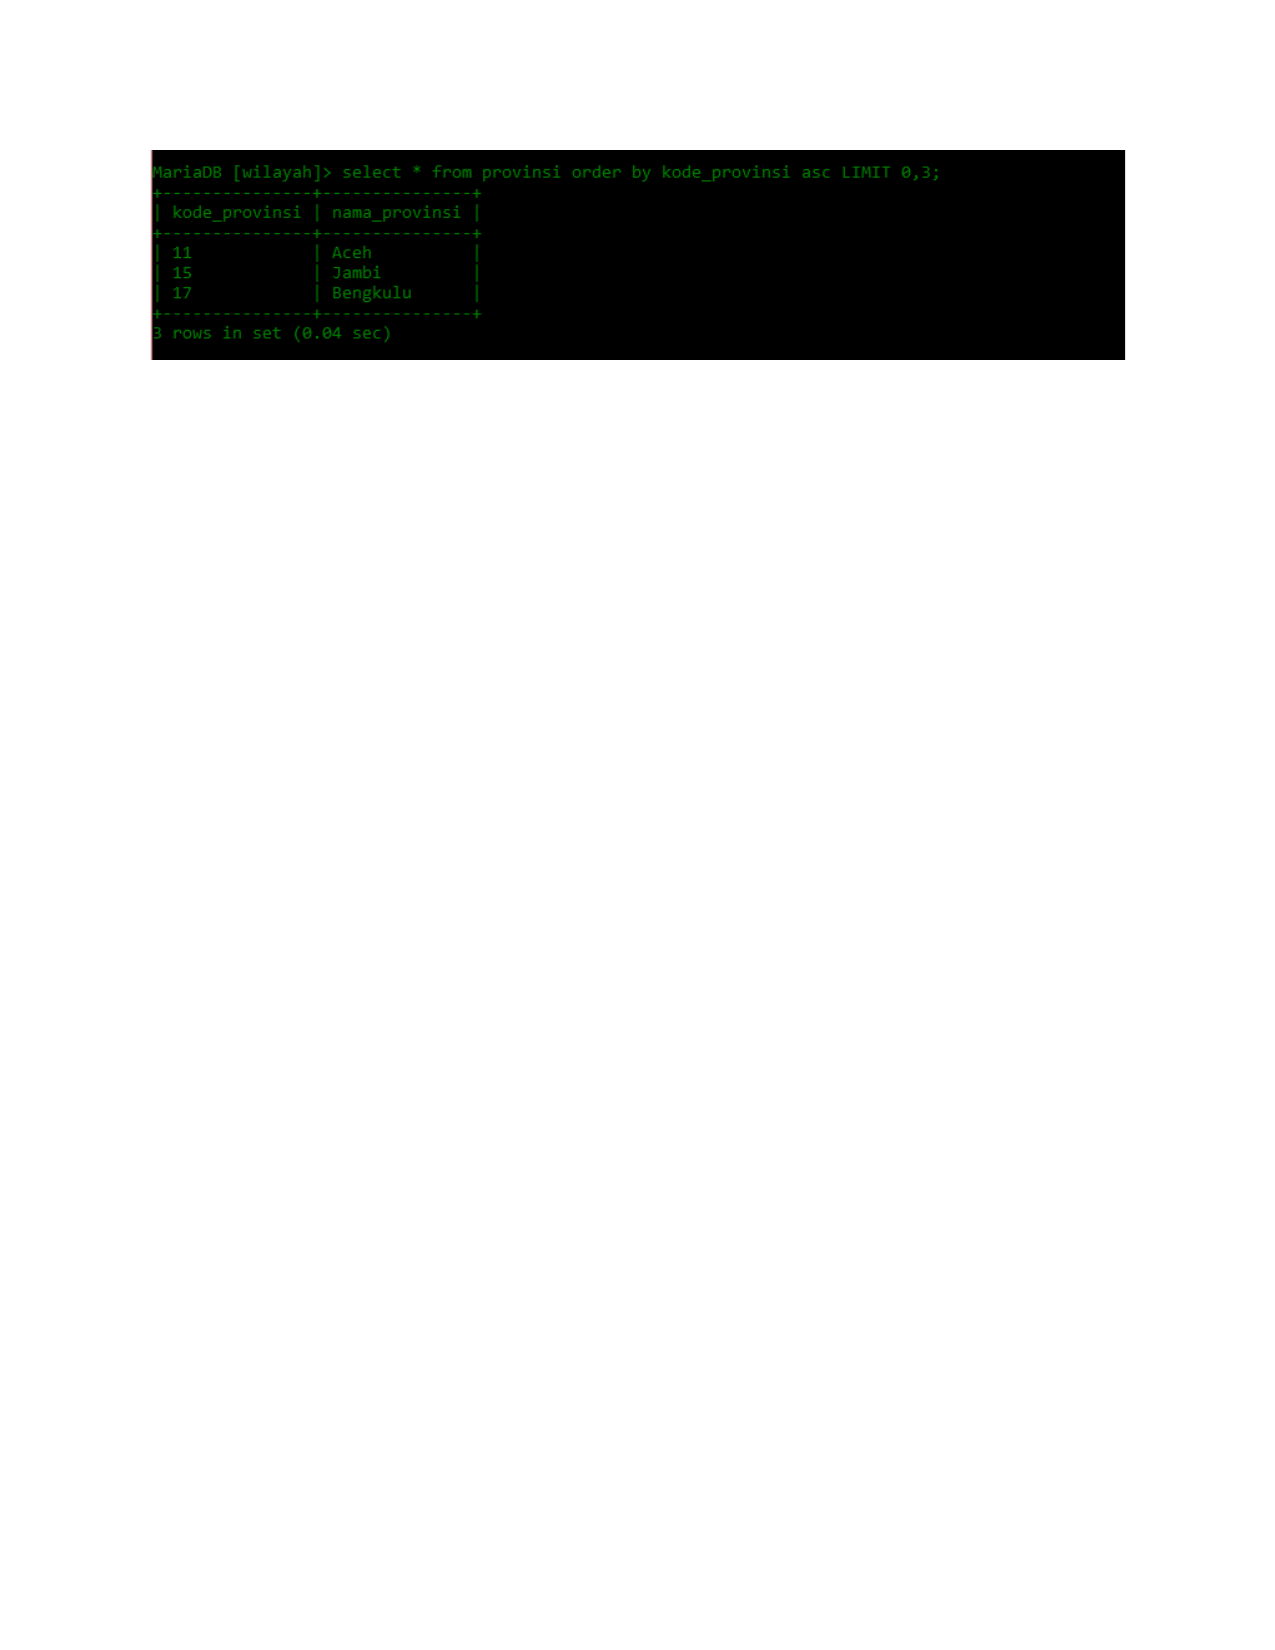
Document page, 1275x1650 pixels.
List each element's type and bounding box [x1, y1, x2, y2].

picture [150, 150, 1125, 360]
